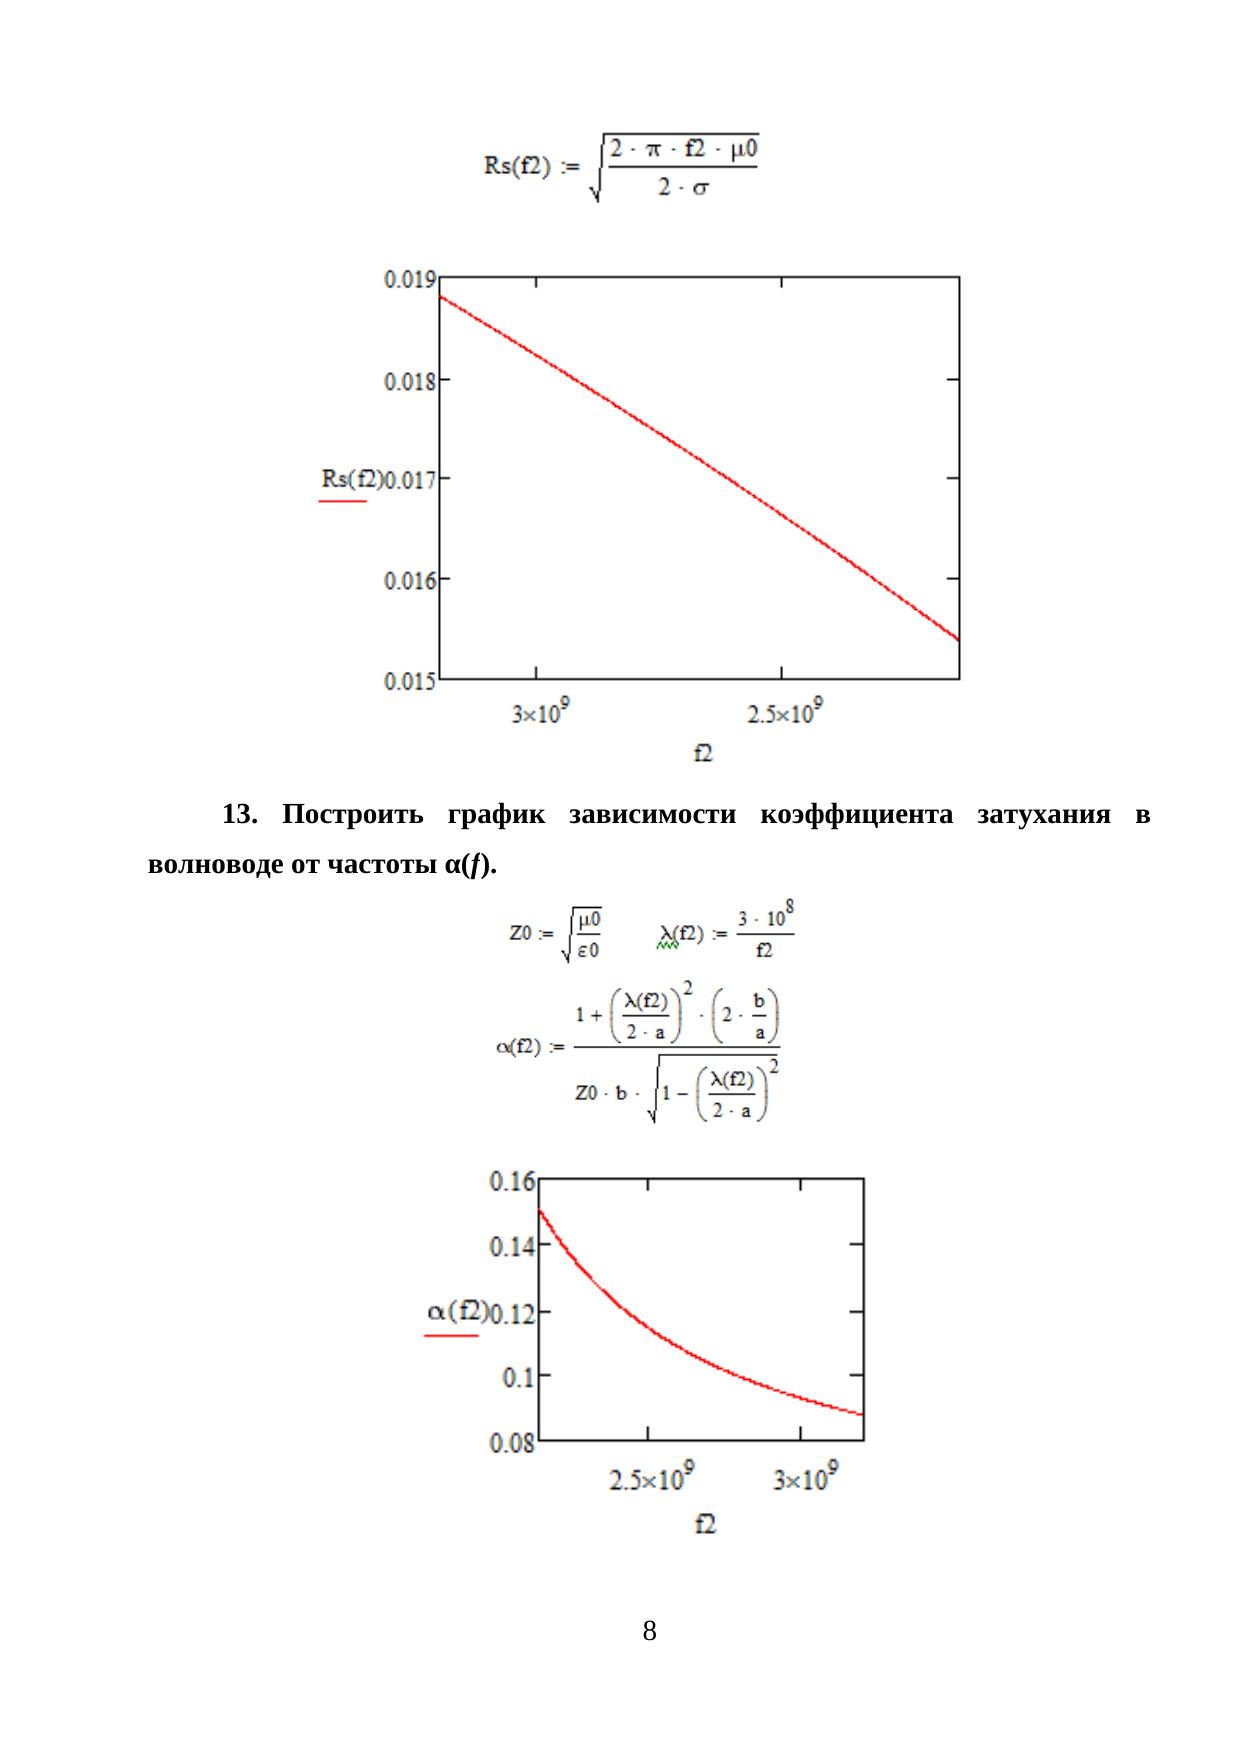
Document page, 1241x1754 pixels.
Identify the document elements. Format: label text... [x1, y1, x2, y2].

picture [466, 896, 834, 1136]
picture [403, 1152, 896, 1547]
picture [311, 118, 988, 779]
text 13. Построить график зависимости коэффициента затухания в волноводе от частоты α(f). [148, 796, 1152, 880]
